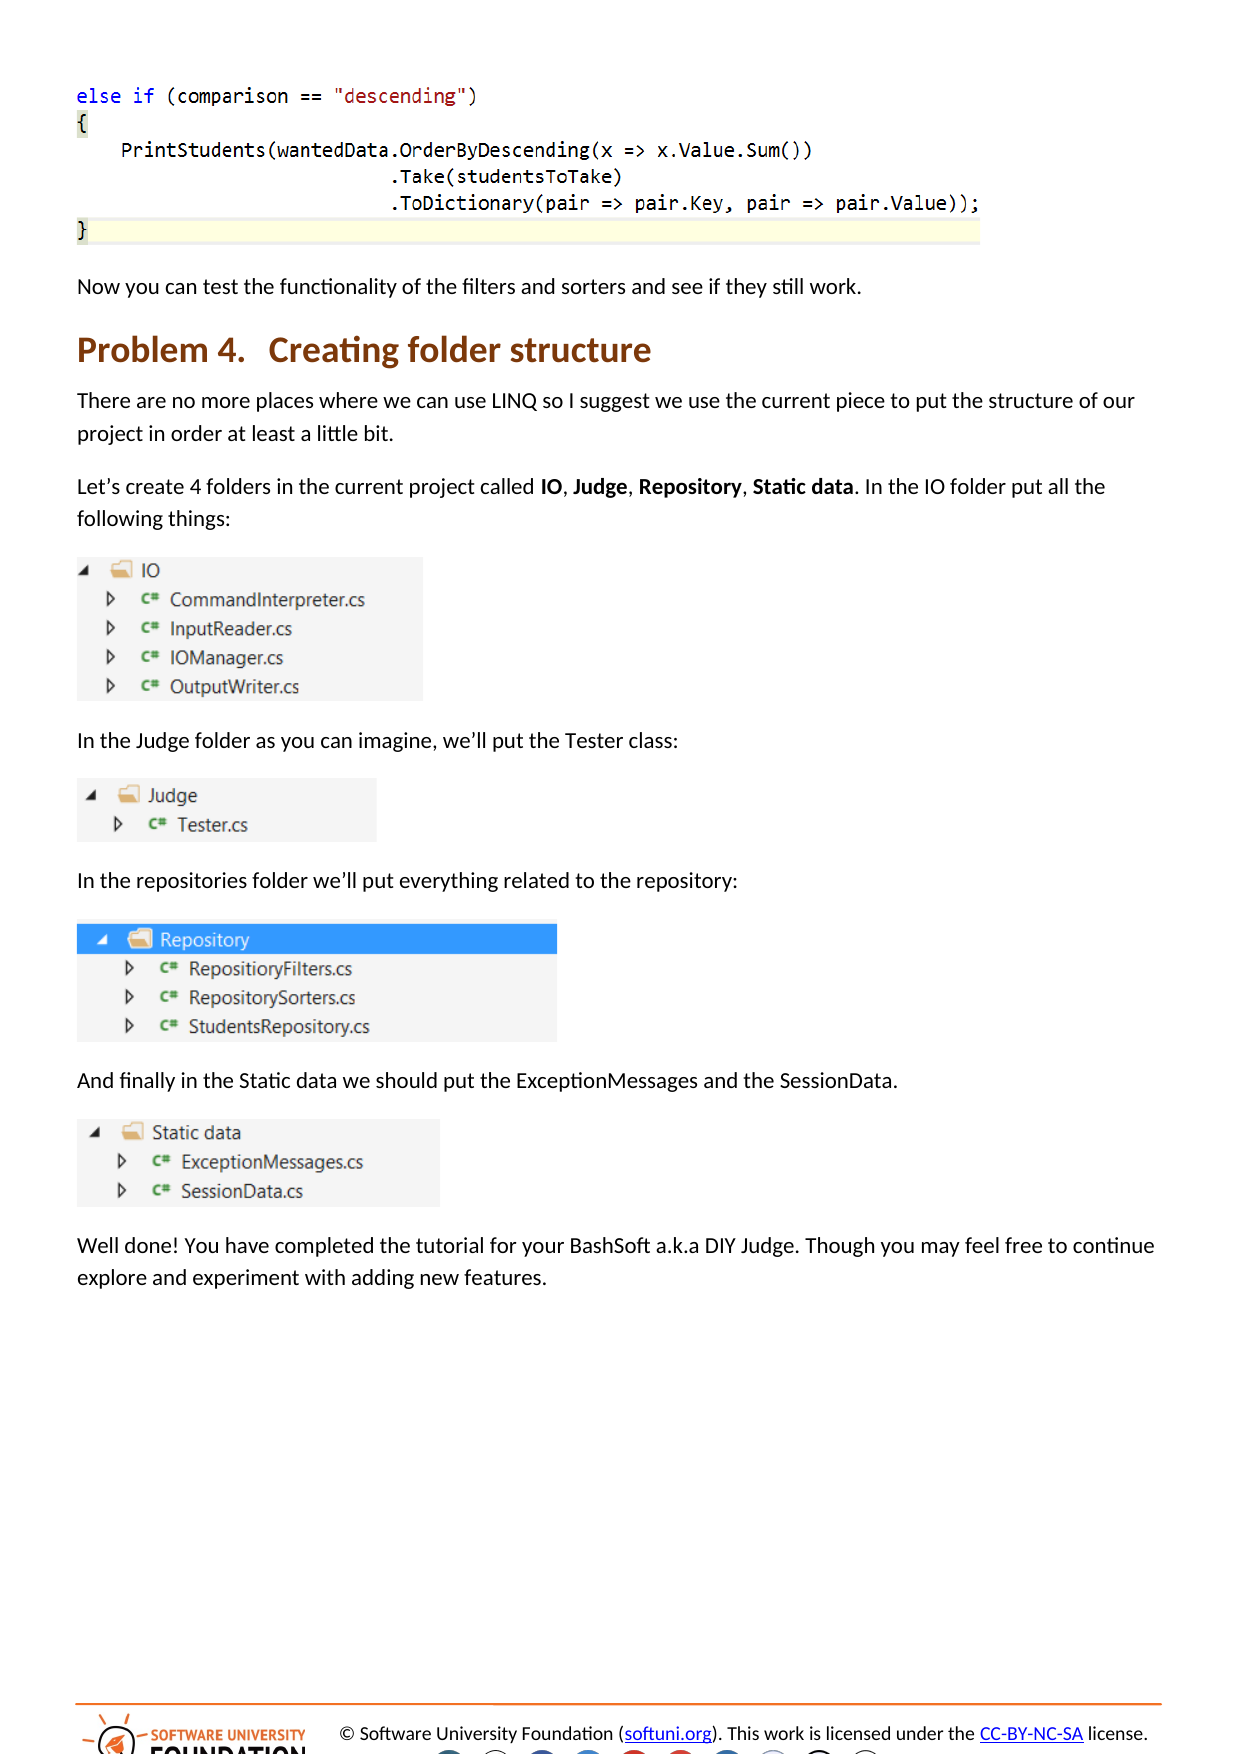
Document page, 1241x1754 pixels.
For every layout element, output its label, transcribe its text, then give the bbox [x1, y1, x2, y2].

picture [81, 1712, 305, 1754]
picture [76, 919, 558, 1042]
picture [756, 1750, 790, 1754]
picture [76, 87, 981, 248]
picture [76, 557, 424, 701]
picture [525, 1750, 559, 1754]
text There are no more places where we can use LINQ so I suggest we use the current piece to put the structure of our project in order at least a little bit. [77, 387, 1163, 447]
picture [710, 1750, 744, 1754]
picture [432, 1750, 466, 1754]
picture [479, 1750, 512, 1754]
text Well done! You have completed the tutorial for your BashSoft a.k.a DIY Judge. Though you may feel free to continue explore and experiment with adding new features. [77, 1231, 1163, 1291]
picture [802, 1750, 836, 1754]
picture [664, 1750, 697, 1754]
text Let’s create 4 folders in the current project called IO, Judge, Repository, Static data. In the IO folder put all the following things: [77, 472, 1163, 532]
subtitle Creating folder structure [77, 326, 1163, 371]
picture [76, 778, 377, 842]
picture [617, 1750, 651, 1754]
text Now you can test the functionality of the filters and sorters and see if they still work. [77, 272, 1163, 301]
text And finally in the Static data we should put the ExceptionMessages and the SessionData. [77, 1067, 1163, 1094]
picture [76, 1119, 441, 1207]
picture [849, 1750, 882, 1754]
text In the repositories folder we’ll put everything related to the repository: [77, 866, 1163, 894]
picture [571, 1750, 605, 1754]
text In the Judge folder as you can imagine, we’ll put the Tester class: [77, 726, 1163, 754]
